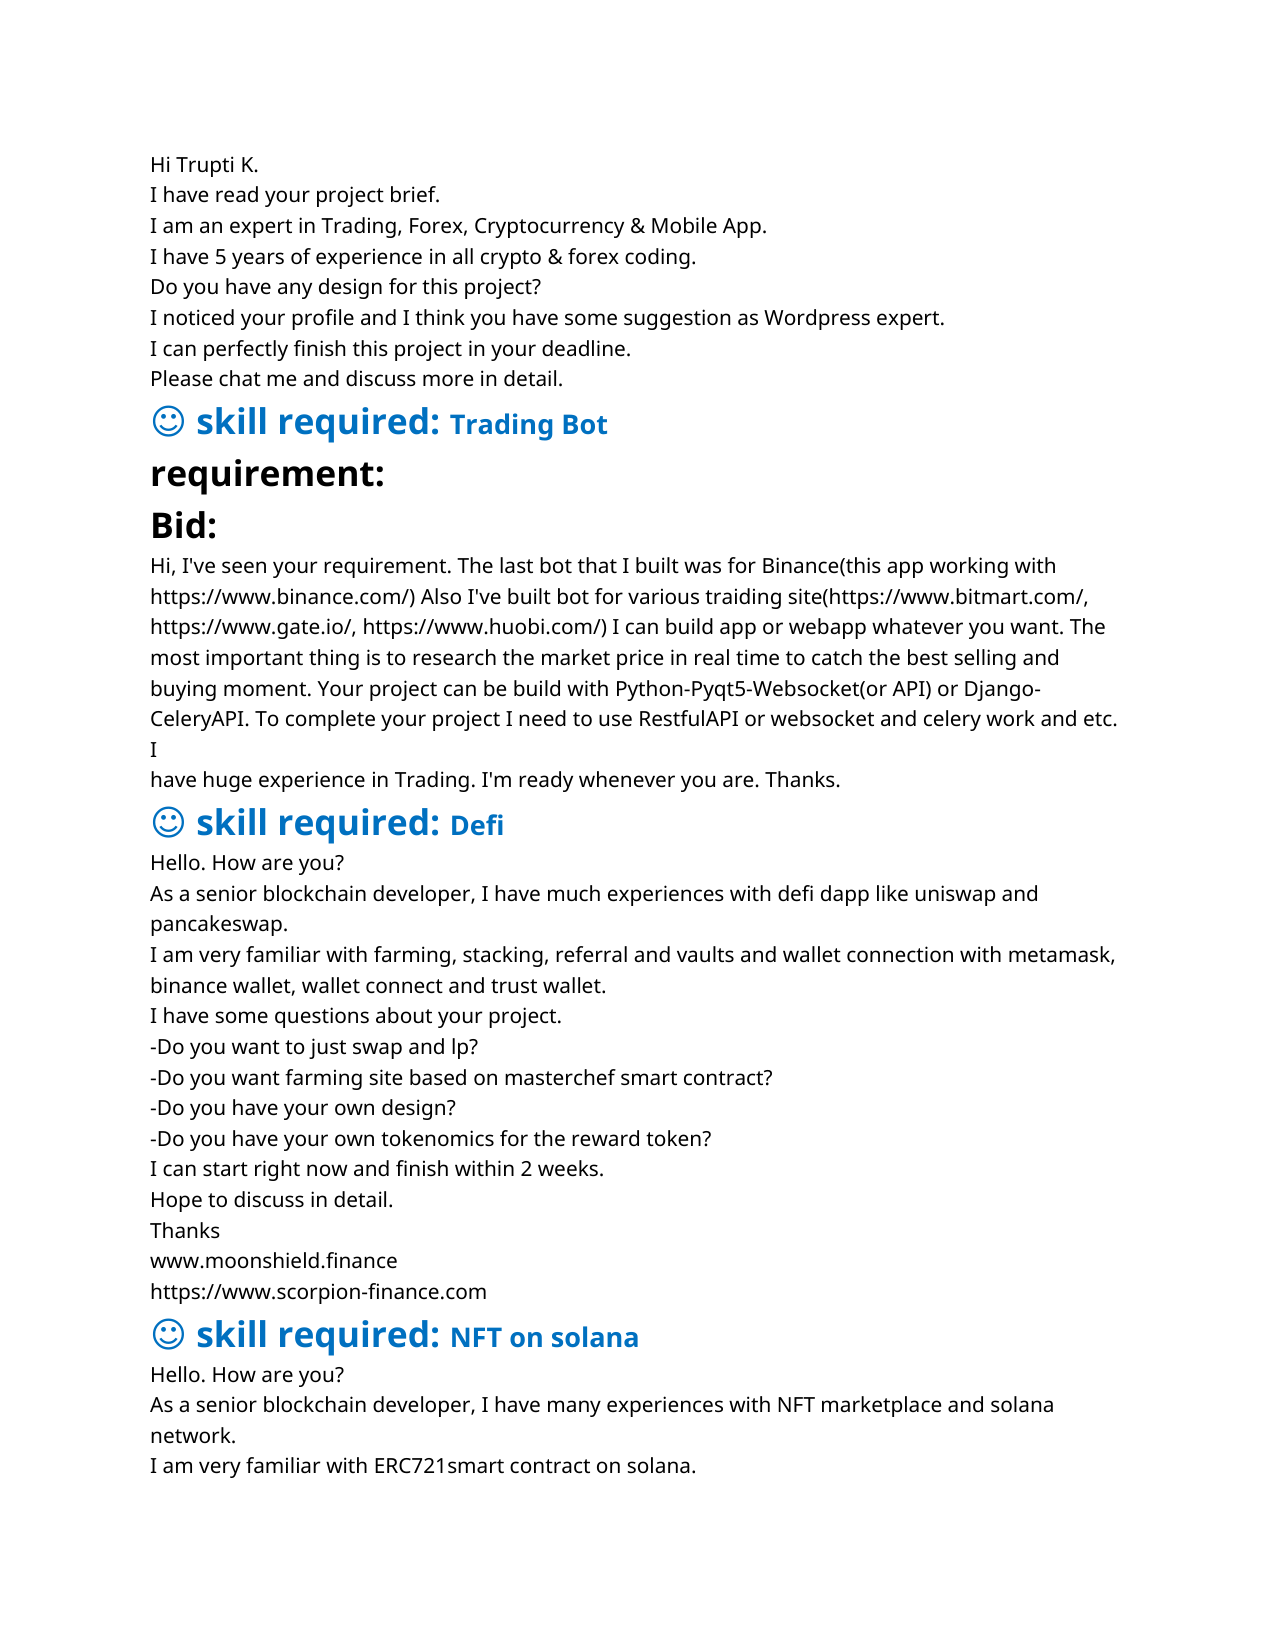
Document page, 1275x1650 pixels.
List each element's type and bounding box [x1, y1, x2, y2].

text [150, 150, 1125, 1480]
